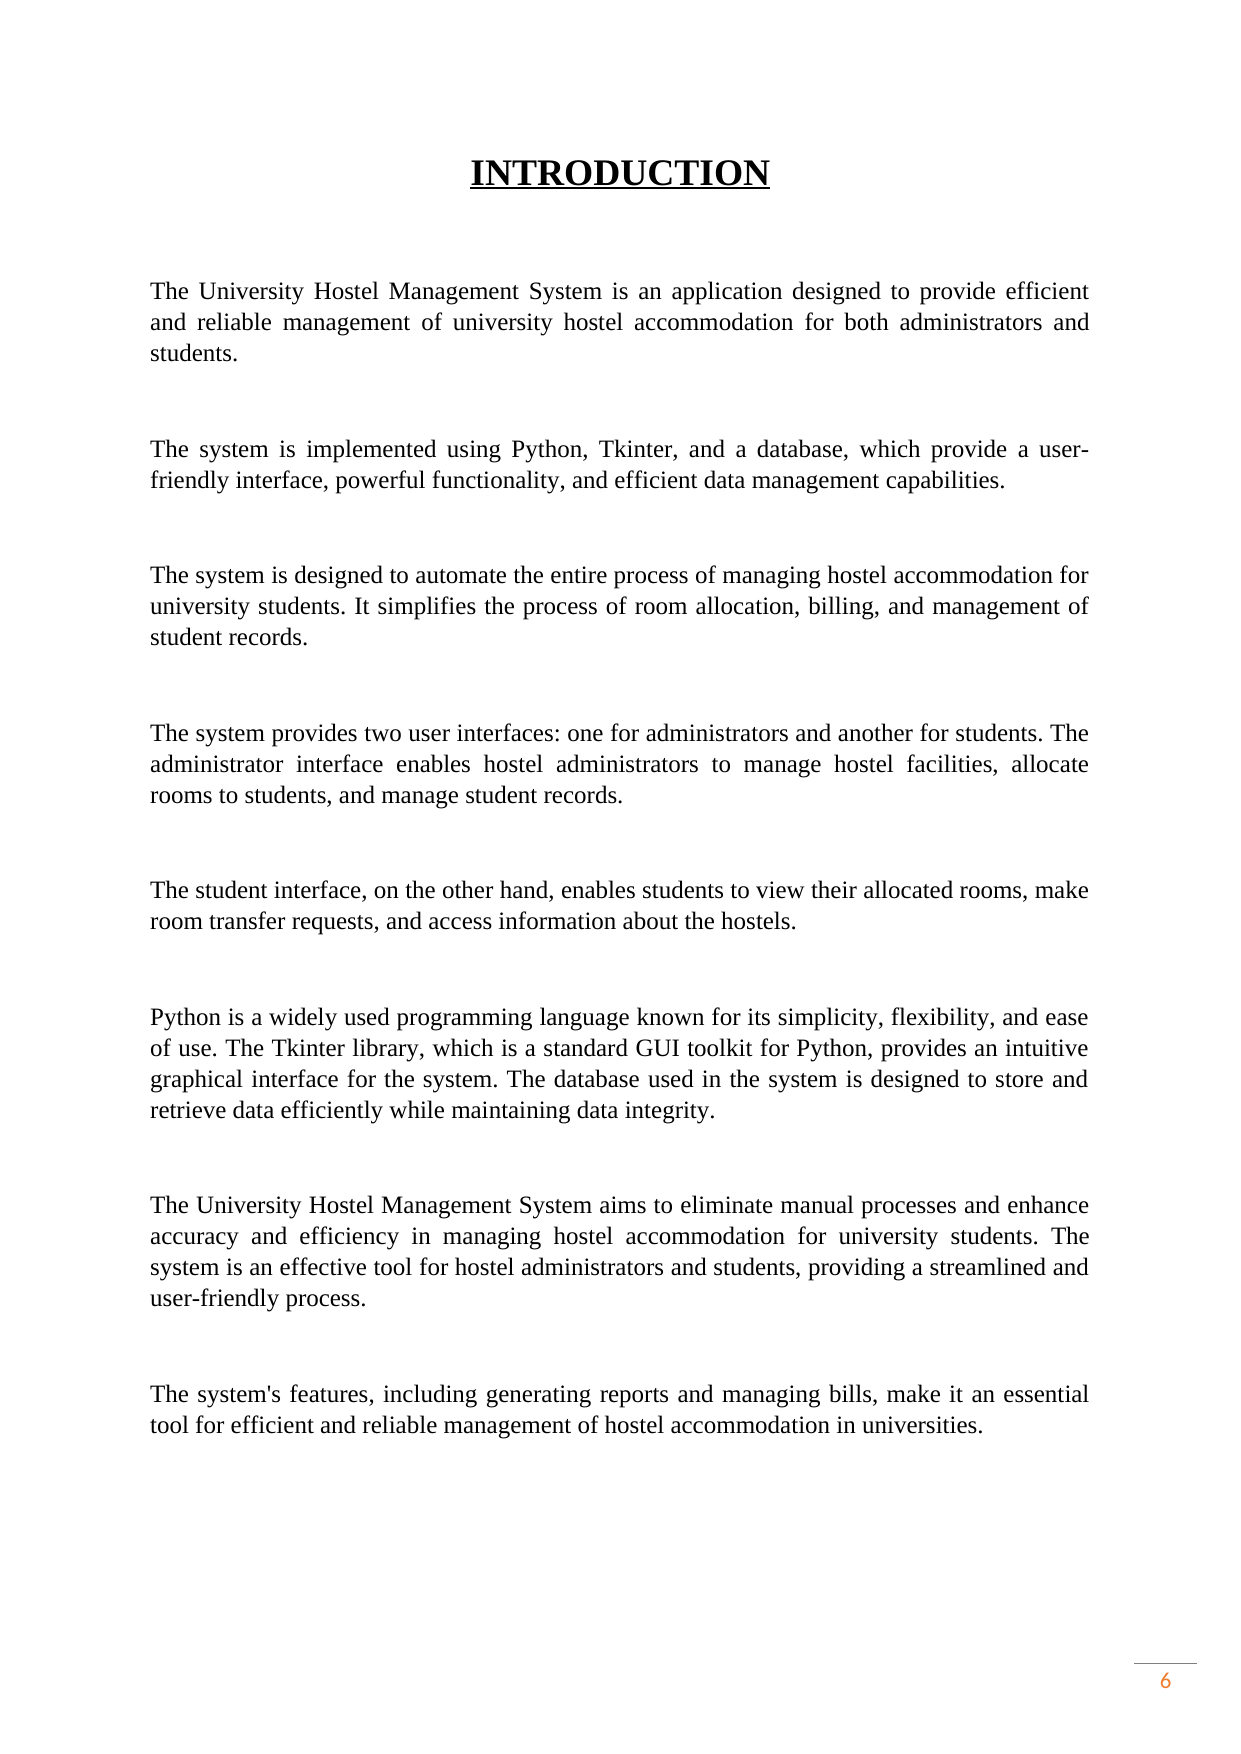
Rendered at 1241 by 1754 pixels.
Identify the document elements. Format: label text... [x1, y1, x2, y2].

text The University Hostel Management System aims to eliminate manual processes and enhance accuracy and efficiency in managing hostel accommodation for university students. The system is an effective tool for hostel administrators and students, providing a streamlined and user-friendly process. [150, 1190, 1090, 1312]
text The student interface, on the other hand, enables students to view their allocated rooms, make room transfer requests, and access information about the hostels. [150, 875, 1090, 935]
text Python is a widely used programming language known for its simplicity, flexibility, and ease of use. The Tkinter library, which is a standard GUI toolkit for Python, provides an intuitive graphical interface for the system. The database used in the system is designed to store and retrieve data efficiently while maintaining data integrity. [150, 1002, 1090, 1124]
text The system is designed to automate the entire process of managing hostel accommodation for university students. It simplifies the process of room allocation, billing, and management of student records. [150, 560, 1090, 651]
text The University Hostel Management System is an application designed to provide efficient and reliable management of university hostel accommodation for both administrators and students. [150, 276, 1090, 367]
text INTRODUCTION [150, 150, 1090, 193]
text The system provides two user interfaces: one for administrators and another for students. The administrator interface enables hostel administrators to manage hostel facilities, allocate rooms to students, and manage student records. [150, 718, 1090, 809]
text The system's features, including generating reports and managing bills, make it an essential tool for efficient and reliable management of hostel accommodation in universities. [150, 1379, 1090, 1439]
text The system is implemented using Python, Tkinter, and a database, which provide a user-friendly interface, powerful functionality, and efficient data management capabilities. [150, 434, 1090, 494]
